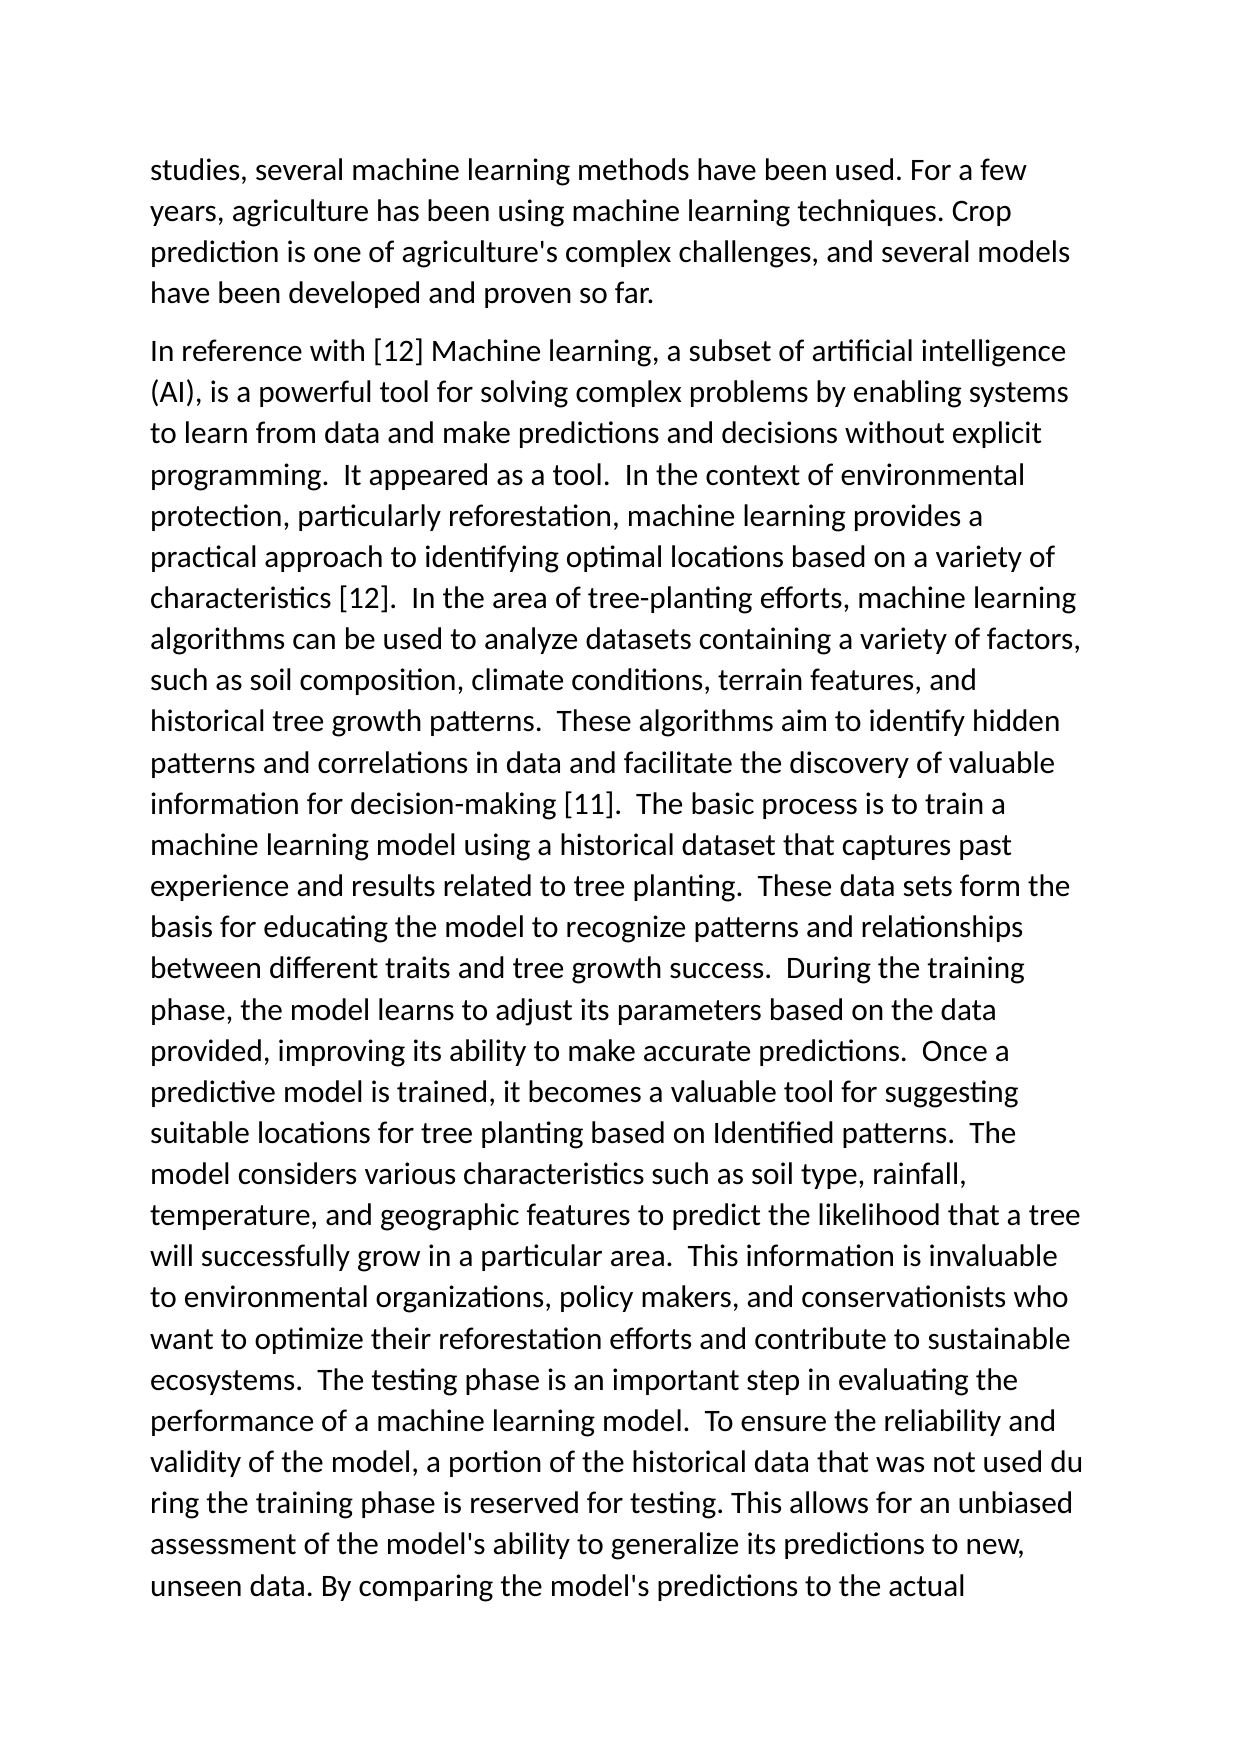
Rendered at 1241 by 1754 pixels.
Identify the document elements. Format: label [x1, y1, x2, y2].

text [150, 150, 1090, 312]
text [150, 331, 1090, 1604]
